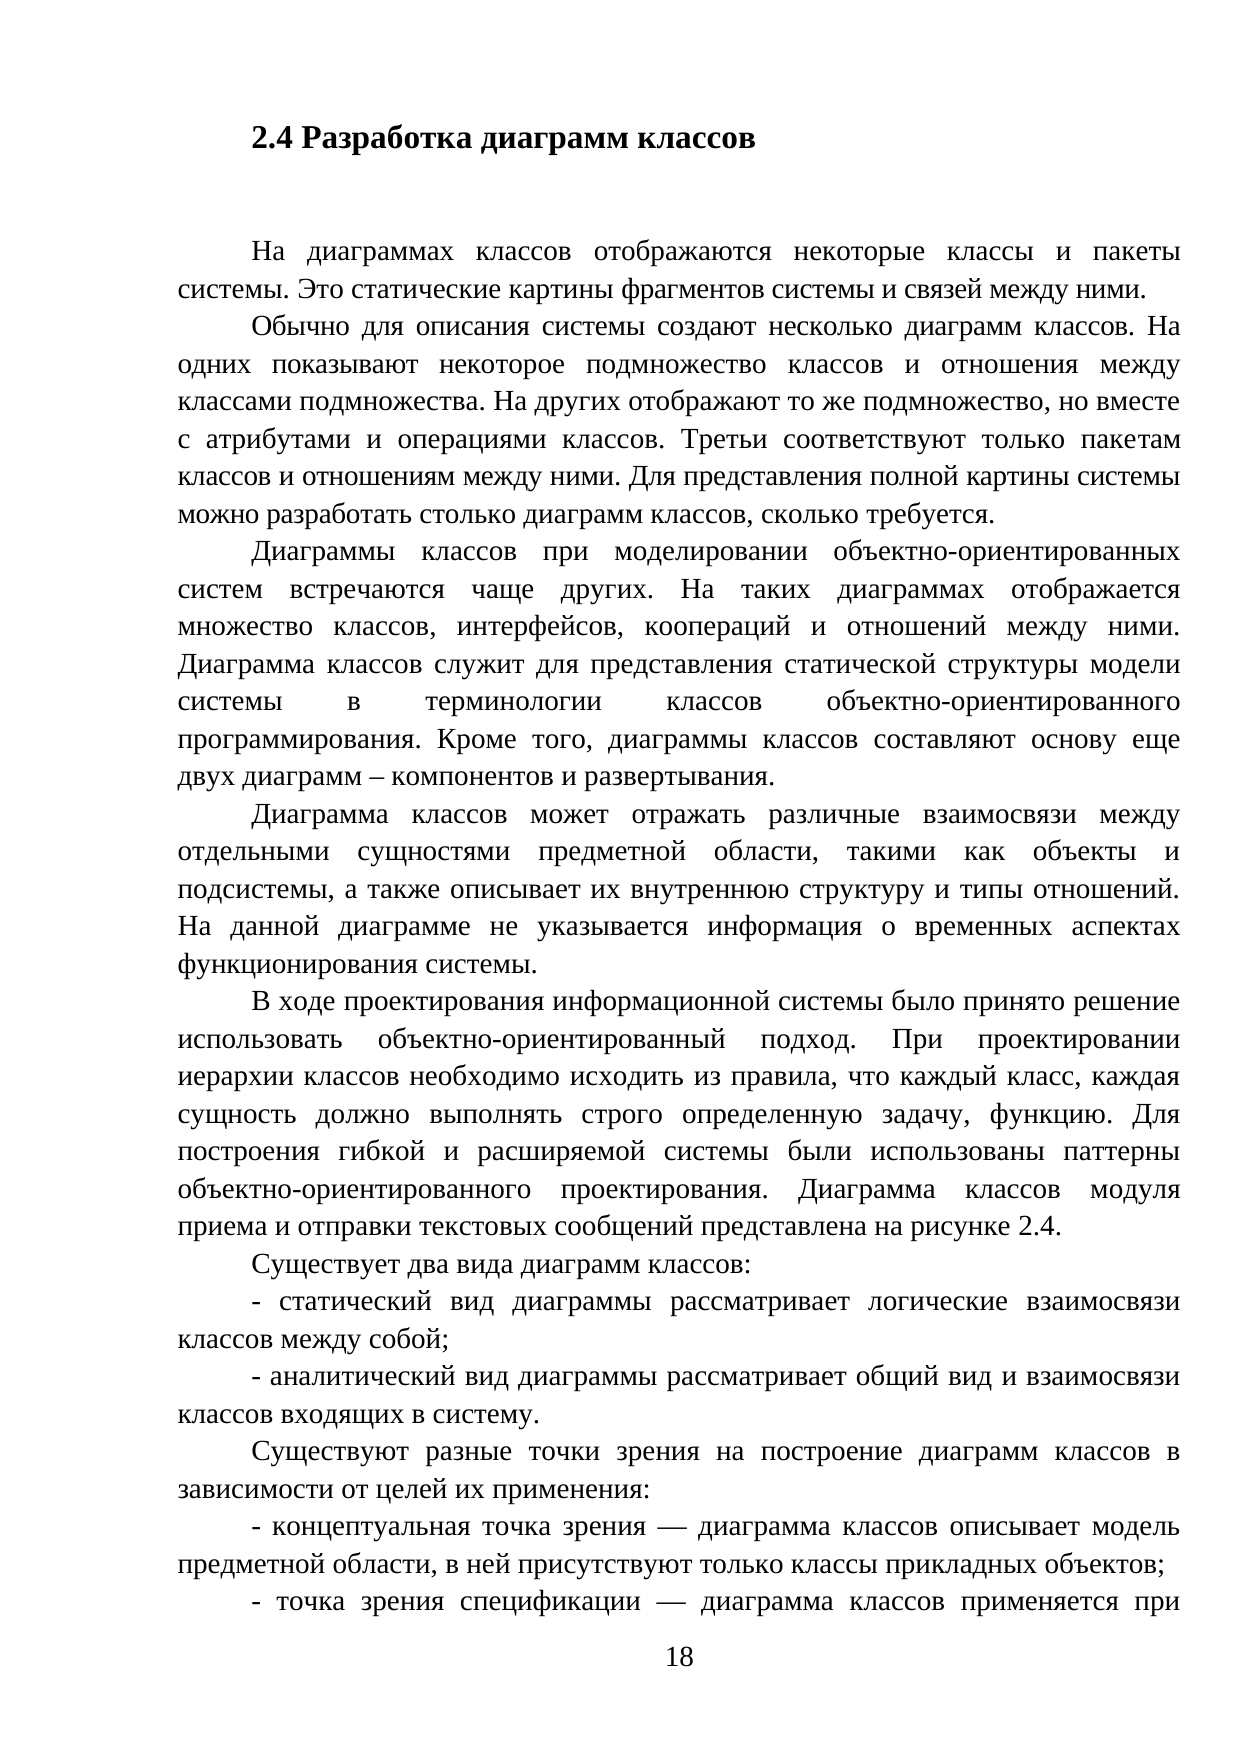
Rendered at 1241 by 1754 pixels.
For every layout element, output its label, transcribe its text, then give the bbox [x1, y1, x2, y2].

text - концептуальная точка зрения — диаграмма классов описывает модель предметной области, в ней присутствуют только классы прикладных объектов; [177, 1506, 1181, 1581]
text Существует два вида диаграмм классов: [177, 1243, 1181, 1281]
text - точка зрения спецификации — диаграмма классов применяется при проектировании информационных систем; [177, 1581, 1181, 1618]
text Диаграмма классов может отражать различные взаимосвязи между отдельными сущностями предметной области, такими как объекты и подсистемы, а также описывает их внутреннюю структуру и типы отношений. На данной диаграмме не указывается информация о временных аспектах функционирования системы. [177, 793, 1181, 981]
text Обычно для описания системы создают несколько диаграмм классов. На одних показывают некоторое подмножество классов и отношения между классами подмножества. На других отображают то же подмножество, но вместе с атрибутами и операциями классов. Третьи соответствуют только пакетам классов и отношениям между ними. Для представления полной картины системы можно разработать столько диаграмм классов, сколько требуется. [177, 306, 1181, 531]
text 2.4 Разработка диаграмм классов [177, 118, 1181, 156]
text Диаграммы классов при моделировании объектно-ориентированных систем встречаются чаще других. На таких диаграммах отображается множество классов, интерфейсов, коопераций и отношений между ними. Диаграмма классов служит для представления статической структуры модели системы в терминологии классов объектно-ориентированного программирования. Кроме того, диаграммы классов составляют основу еще двух диаграмм – компонентов и развертывания. [177, 531, 1181, 793]
text - аналитический вид диаграммы рассматривает общий вид и взаимосвязи классов входящих в систему. [177, 1356, 1181, 1431]
text Существуют разные точки зрения на построение диаграмм классов в зависимости от целей их применения: [177, 1431, 1181, 1506]
text В ходе проектирования информационной системы было принято решение использовать объектно-ориентированный подход. При проектировании иерархии классов необходимо исходить из правила, что каждый класс, каждая сущность должно выполнять строго определенную задачу, функцию. Для построения гибкой и расширяемой системы были использованы паттерны объектно-ориентированного проектирования. Диаграмма классов модуля приема и отправки текстовых сообщений представлена на рисунке 2.4. [177, 981, 1181, 1243]
text На диаграммах классов отображаются некоторые классы и пакеты системы. Это статические картины фрагментов системы и связей между ними. [177, 231, 1181, 306]
text - статический вид диаграммы рассматривает логические взаимосвязи классов между собой; [177, 1281, 1181, 1356]
